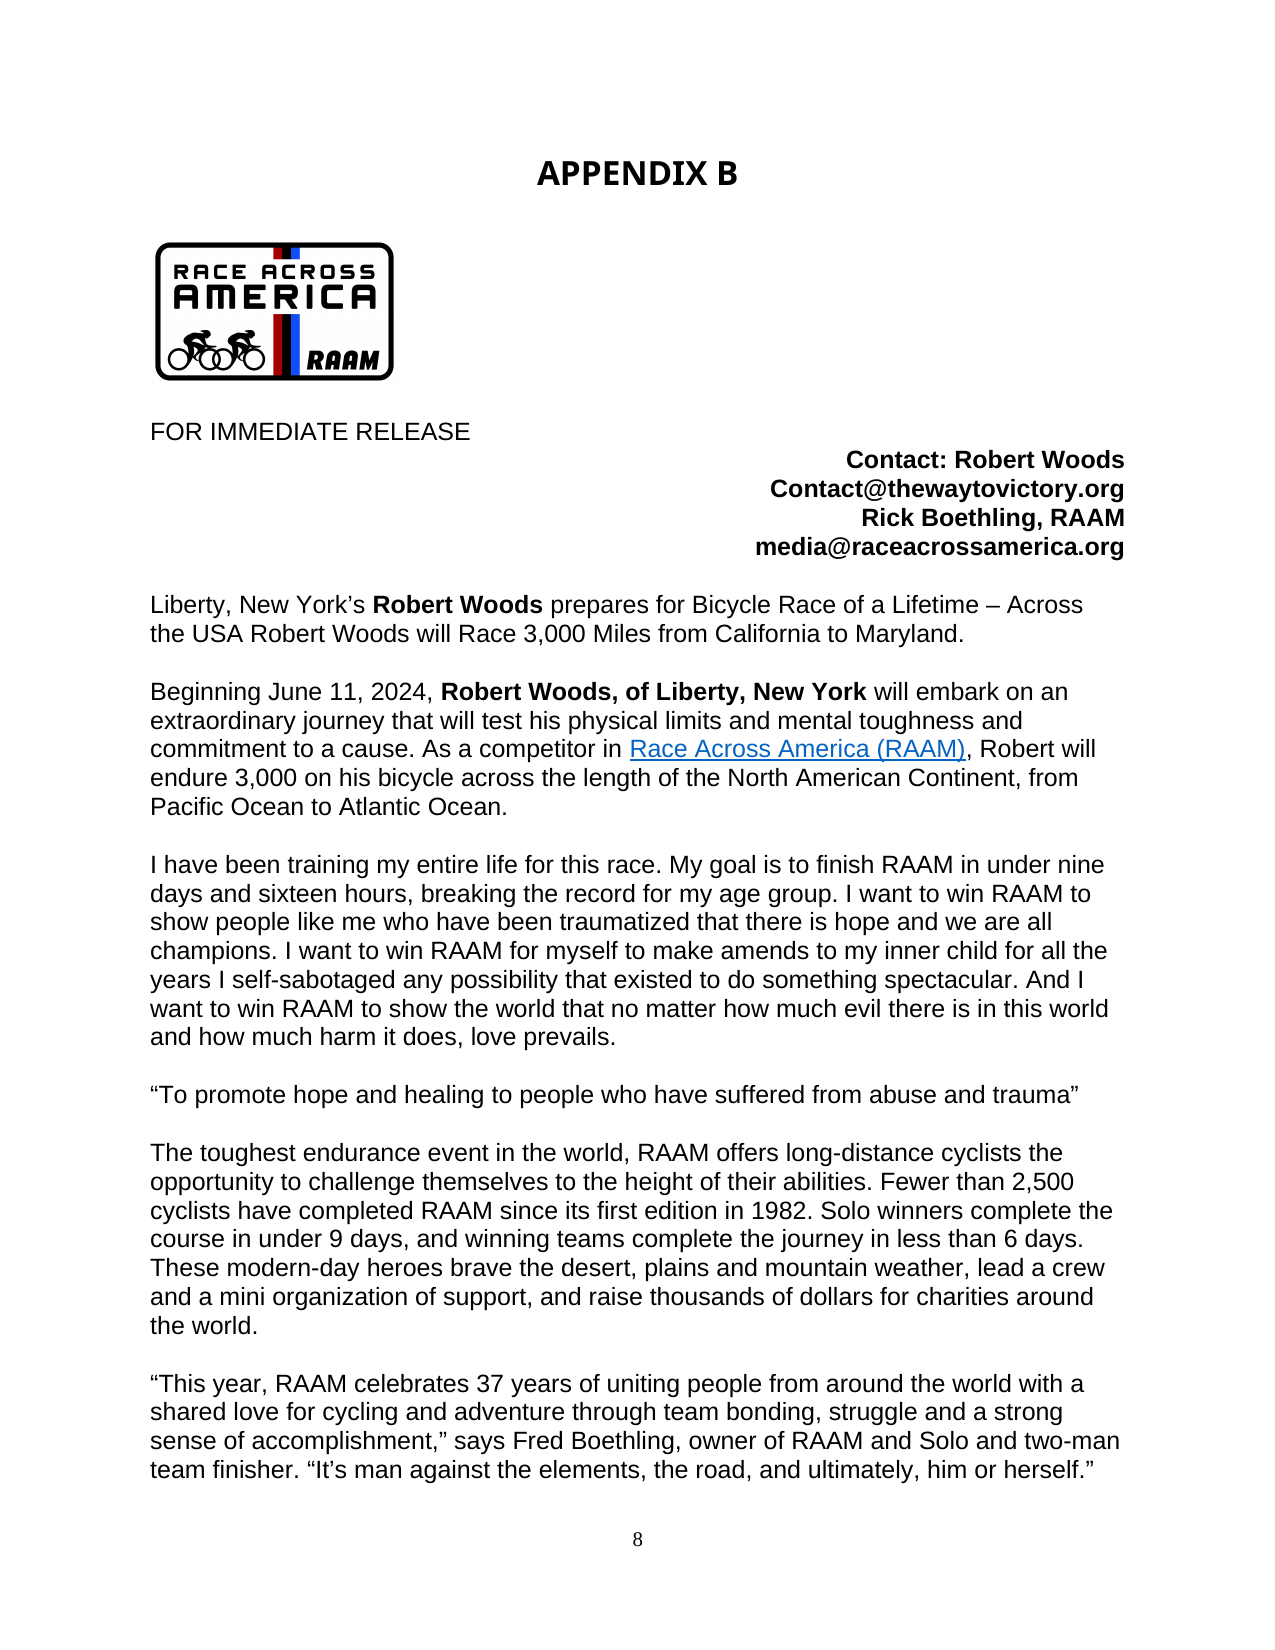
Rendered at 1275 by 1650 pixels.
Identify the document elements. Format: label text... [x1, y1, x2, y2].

text Contact@thewaytovictory.org [150, 474, 1125, 503]
text Rick Boethling, RAAM [150, 503, 1125, 532]
text The toughest endurance event in the world, RAAM offers long-distance cyclists the opportunity to challenge themselves to the height of their abilities. Fewer than 2,500 cyclists have completed RAAM since its first edition in 1982. Solo winners complete the course in under 9 days, and winning teams complete the journey in less than 6 days. These modern-day heroes brave the desert, plains and mountain weather, lead a crew and a mini organization of support, and raise thousands of dollars for charities around the world. [150, 1138, 1125, 1339]
text media@raceacrossamerica.org [150, 532, 1125, 561]
text FOR IMMEDIATE RELEASE [150, 417, 1125, 445]
text I have been training my entire life for this race. My goal is to finish RAAM in under nine days and sixteen hours, breaking the record for my age group. I want to win RAAM to show people like me who have been traumatized that there is hope and we are all champions. I want to win RAAM for myself to make amends to my inner child for all the years I self-sabotaged any possibility that existed to do something spectacular. And I want to win RAAM to show the world that no matter how much evil there is in this world and how much harm it does, love prevails. [150, 850, 1125, 1051]
text Beginning June 11, 2024, Robert Woods, of Liberty, New York will embark on an extraordinary journey that will test his physical limits and mental toughness and commitment to a cause. As a competitor in Race Across America (RAAM), Robert will endure 3,000 on his bicycle across the length of the North American Continent, from Pacific Ocean to Atlantic Ocean. [150, 677, 1125, 821]
text “To promote hope and healing to people who have suffered from abuse and trauma” [150, 1080, 1125, 1109]
text Liberty, New York’s Robert Woods prepares for Bicycle Race of a Lifetime – Across the USA Robert Woods will Race 3,000 Miles from California to Maryland. [150, 590, 1125, 648]
subtitle APPENDIX B [150, 150, 1125, 195]
text “This year, RAAM celebrates 37 years of uniting people from around the world with a shared love for cycling and adventure through team bonding, struggle and a strong sense of accomplishment,” says Fred Boethling, owner of RAAM and Solo and two-man team finisher. “It’s man against the elements, the road, and ultimately, him or herself.” [150, 1369, 1125, 1484]
text Contact: Robert Woods [150, 446, 1125, 474]
picture [150, 237, 399, 388]
